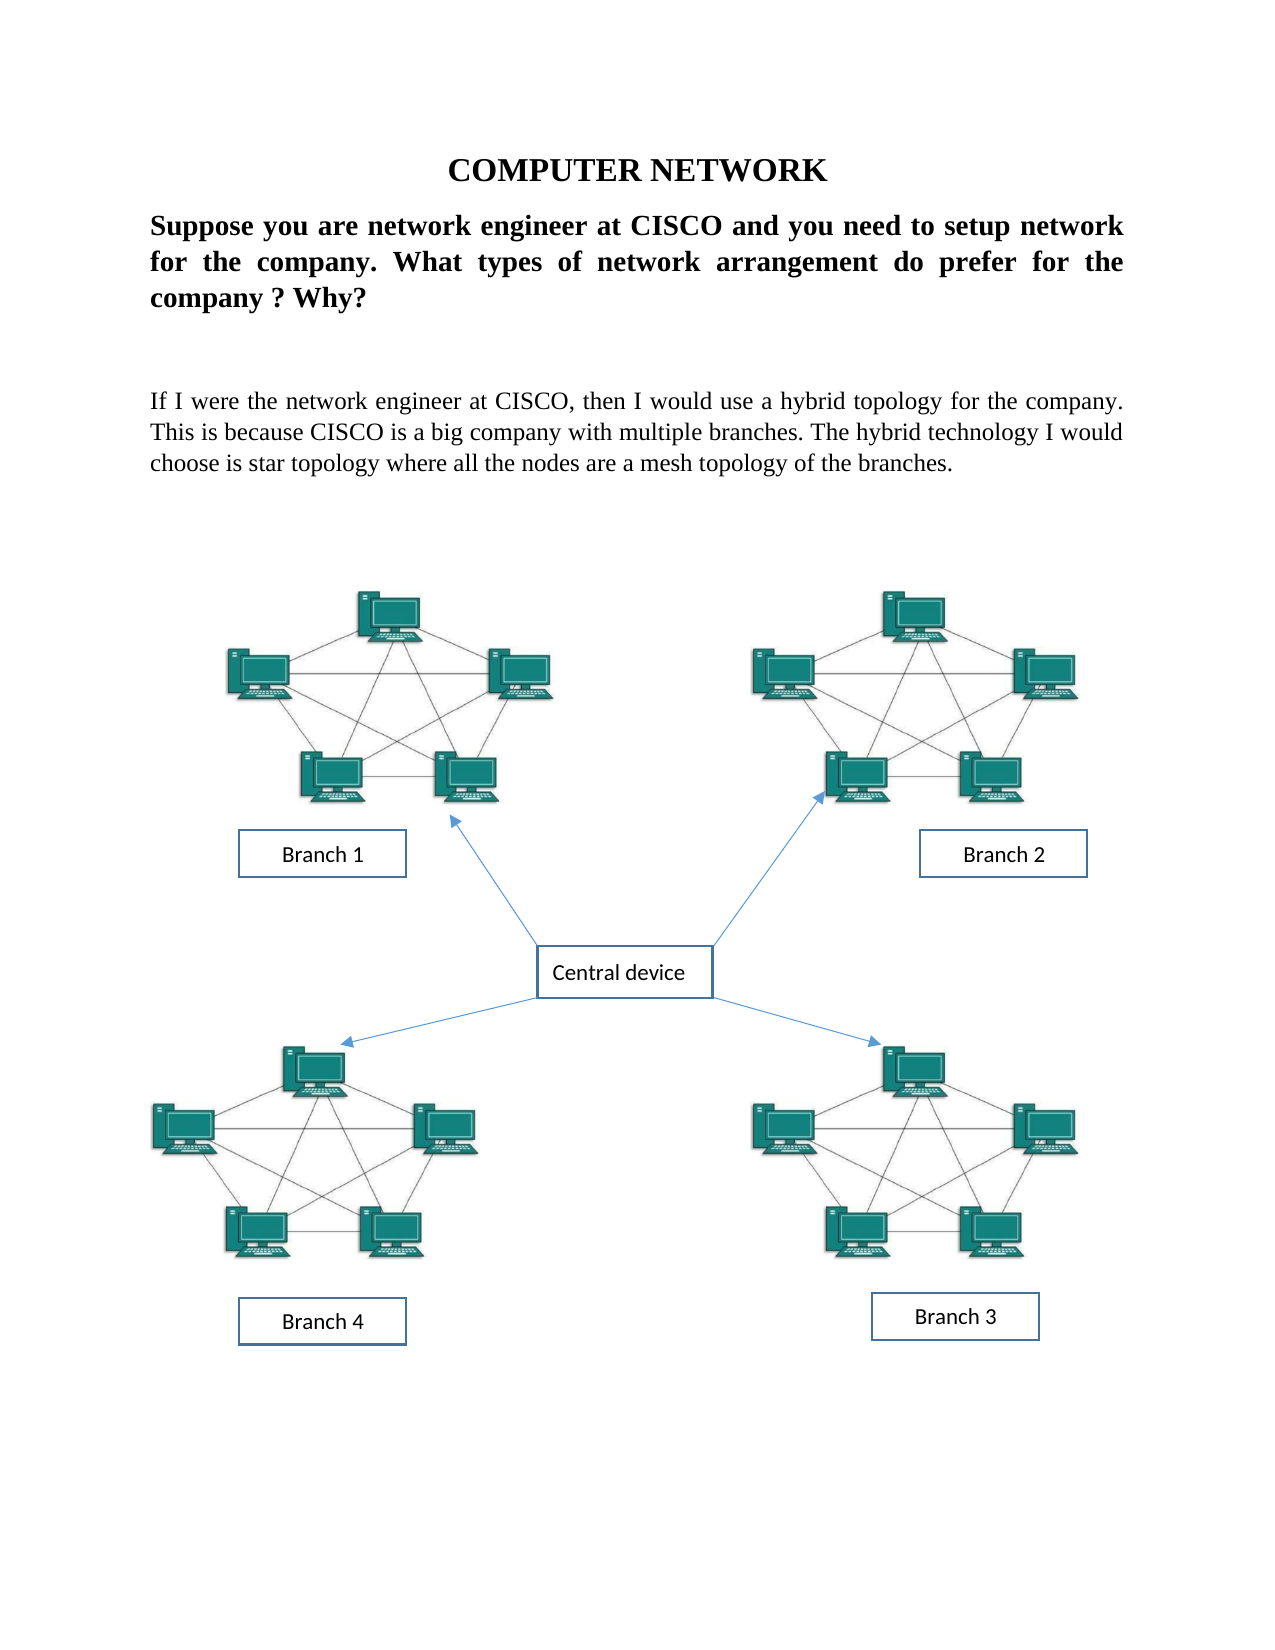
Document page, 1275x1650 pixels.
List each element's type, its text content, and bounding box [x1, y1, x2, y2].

picture [150, 1045, 480, 1260]
picture [225, 590, 555, 805]
picture [750, 1045, 1080, 1260]
text Suppose you are network engineer at CISCO and you need to setup network for the company. What types of network arrangement do prefer for the company ? Why? [150, 208, 1125, 314]
picture [750, 590, 1080, 805]
text COMPUTER NETWORK [150, 150, 1125, 188]
text If I were the network engineer at CISCO, then I would use a hybrid topology for the company. This is because CISCO is a big company with multiple branches. The hybrid technology I would choose is star topology where all the nodes are a mesh topology of the branches. [150, 386, 1125, 477]
